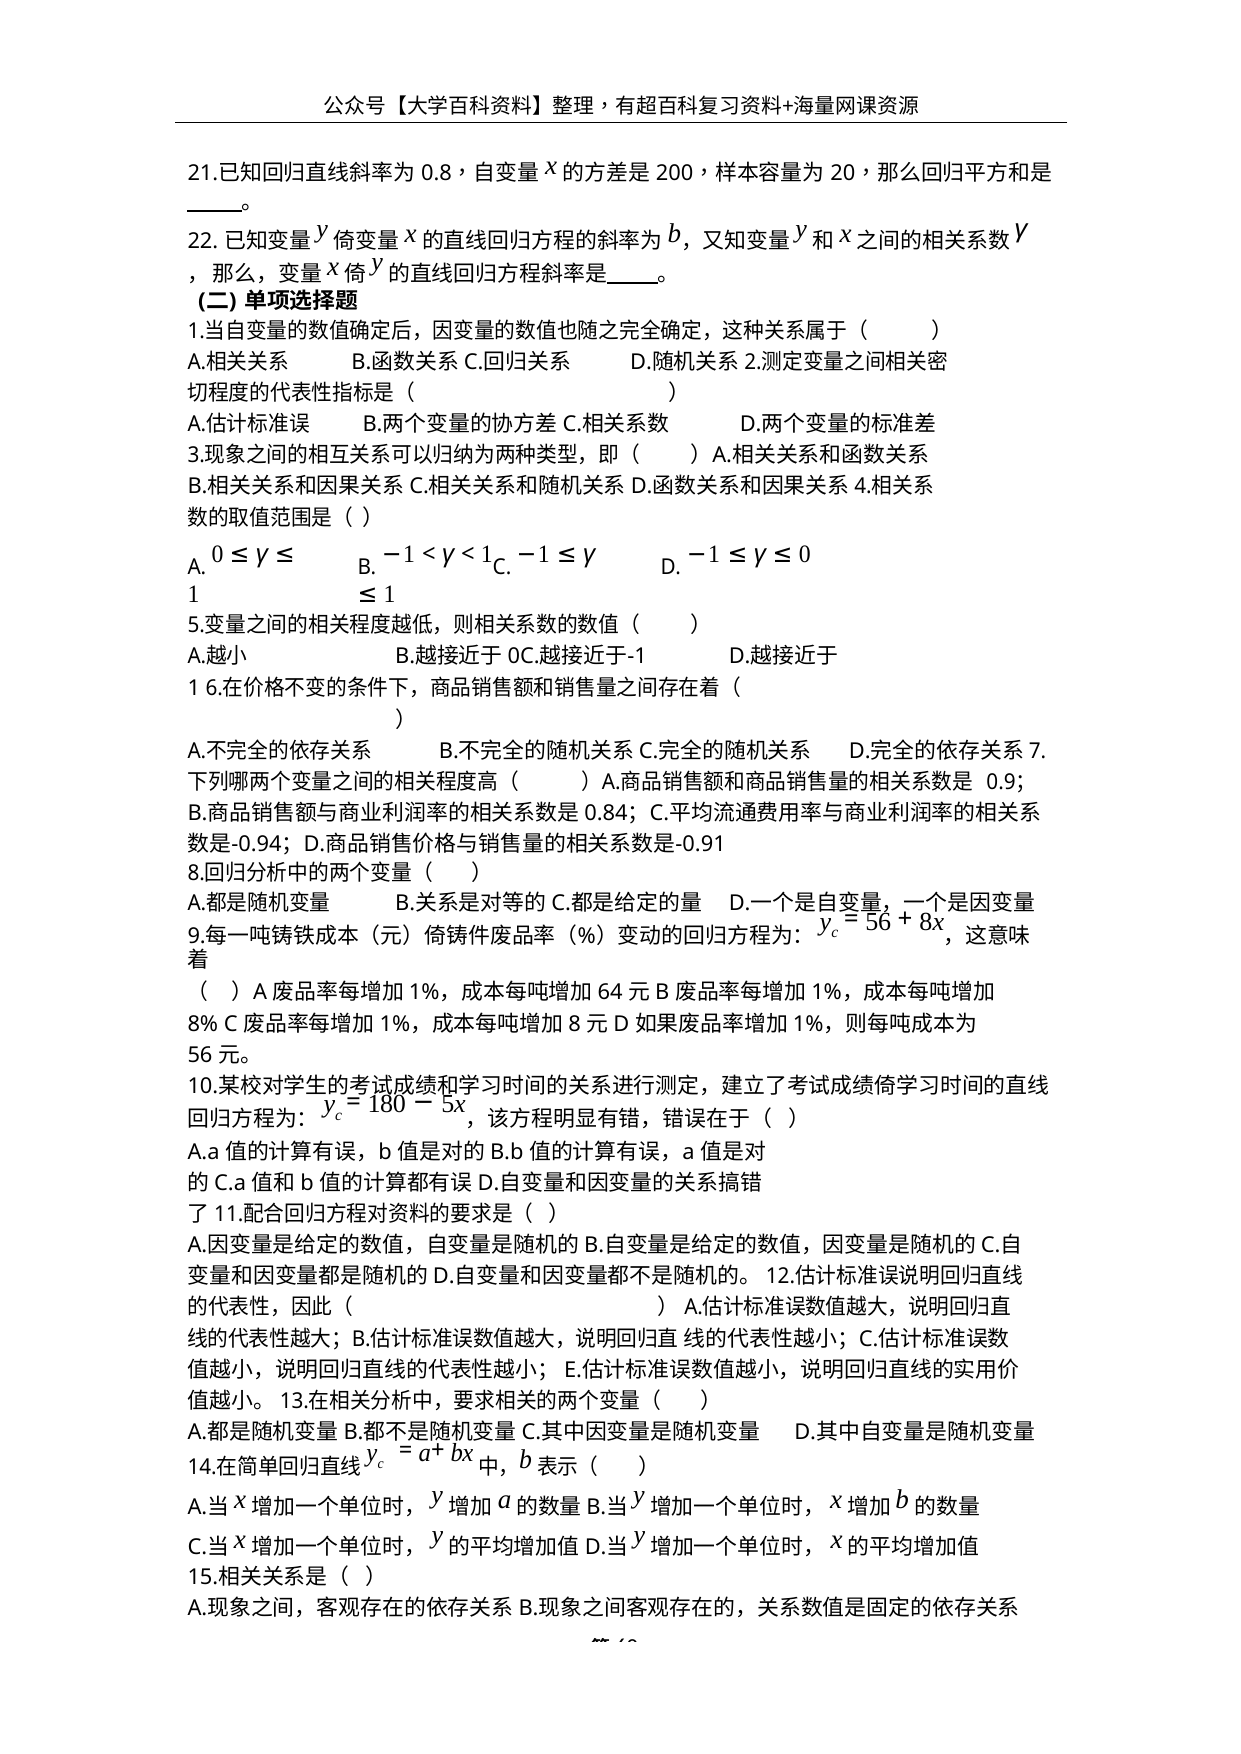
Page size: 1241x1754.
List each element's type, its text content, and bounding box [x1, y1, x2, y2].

text B. −1 < γ < 1C. −1 ≤ γ ≤ 1 [357, 531, 616, 610]
text A.都是随机变量 B.都不是随机变量 C.其中因变量是随机变量 D.其中自变量是随机变量 14.在简单回归直线 yc = a+ bx中，b表示（ ） [187, 1421, 1035, 1482]
text A.估计标准误 B.两个变量的协方差 C.相关系数 D.两个变量的标准差 3.现象之间的相互关系可以归纳为两种类型，即（ ）A.相关关系和函数关系 B.相关关系和因果关系 C.相关关系和随机关系 D.函数关系和因果关系 4.相关系数的取值范围是（ ） [187, 407, 936, 531]
text 21.已知回归直线斜率为 0.8，自变量 x的方差是 200，样本容量为 20，那么回归平方和是 [187, 153, 1053, 187]
text A.越小 B.越接近于 0C.越接近于-1 D.越接近于 1 6.在价格不变的条件下，商品销售额和销售量之间存在着（ ） [187, 638, 854, 733]
text D. −1 ≤ γ ≤ 0 [660, 531, 1067, 571]
text 8.回归分析中的两个变量（ ） [187, 858, 887, 886]
text A. 0 ≤ γ ≤ 1 [187, 531, 302, 610]
text （ ）A 废品率每增加 1%，成本每吨增加 64 元 B 废品率每增加 1%，成本每吨增加 8% C 废品率每增加 1%，成本每吨增加 8 元 D 如果废品率增加 1%，则每吨成本为 56 元。 [187, 974, 997, 1069]
text 。 [187, 187, 887, 215]
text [187, 1590, 1024, 1621]
text A.因变量是给定的数值，自变量是随机的 B.自变量是给定的数值，因变量是随机的 C.自变量和因变量都是随机的 D.自变量和因变量都不是随机的。 12.估计标准误说明回归直线的代表性，因此（ ） A.估计标准误数值越大，说明回归直线的代表性越大；B.估计标准误数值越大，说明回归直 线的代表性越小；C.估计标准误数值越小，说明回归直线的代表性越小； E.估计标准误数值越小，说明回归直线的实用价值越小。 13.在相关分析中，要求相关的两个变量（ ） [187, 1228, 1029, 1414]
text 5.变量之间的相关程度越低，则相关系数的数值（ ） [187, 610, 887, 638]
text 1.当自变量的数值确定后，因变量的数值也随之完全确定，这种关系属于（ ） A.相关关系 B.函数关系 C.回归关系 D.随机关系 2.测定变量之间相关密切程度的代表性指标是（ ） [187, 313, 953, 407]
text 10.某校对学生的考试成绩和学习时间的关系进行测定，建立了考试成绩倚学习时间的直线 回归方程为： yc = 180 − 5x，该方程明显有错，错误在于（ ） [187, 1076, 1052, 1134]
subtitle (二) 单项选择题 [198, 287, 887, 313]
text A.当 x增加一个单位时， y增加 a的数量 B.当 y增加一个单位时， x增加b的数量 C.当 x增加一个单位时， y的平均增加值 D.当 y增加一个单位时， x的平均增加值 15.相关关系是（ ） [187, 1484, 980, 1590]
text A.a 值的计算有误，b 值是对的 B.b 值的计算有误，a 值是对的 C.a 值和 b 值的计算都有误 D.自变量和因变量的关系搞错了 11.配合回归方程对资料的要求是（ ） [187, 1134, 783, 1228]
text A.都是随机变量 B.关系是对等的 C.都是给定的量 D.一个是自变量，一个是因变量 9.每一吨铸铁成本（元）倚铸件废品率（%）变动的回归方程为： yc = 56 + 8x，这意味着 [187, 893, 1042, 973]
text 22. 已知变量 y倚变量 x的直线回归方程的斜率为 b，又知变量 y和 x之间的相关系数γ ， 那么，变量 x倚 y的直线回归方程斜率是 。 [187, 222, 1029, 287]
text A.不完全的依存关系 B.不完全的随机关系 C.完全的随机关系 D.完全的依存关系 7.下列哪两个变量之间的相关程度高（ ）A.商品销售额和商品销售量的相关系数是 0.9； B.商品销售额与商业利润率的相关系数是 0.84；C.平均流通费用率与商业利润率的相关系 数是-0.94；D.商品销售价格与销售量的相关系数是-0.91 [187, 733, 1053, 858]
